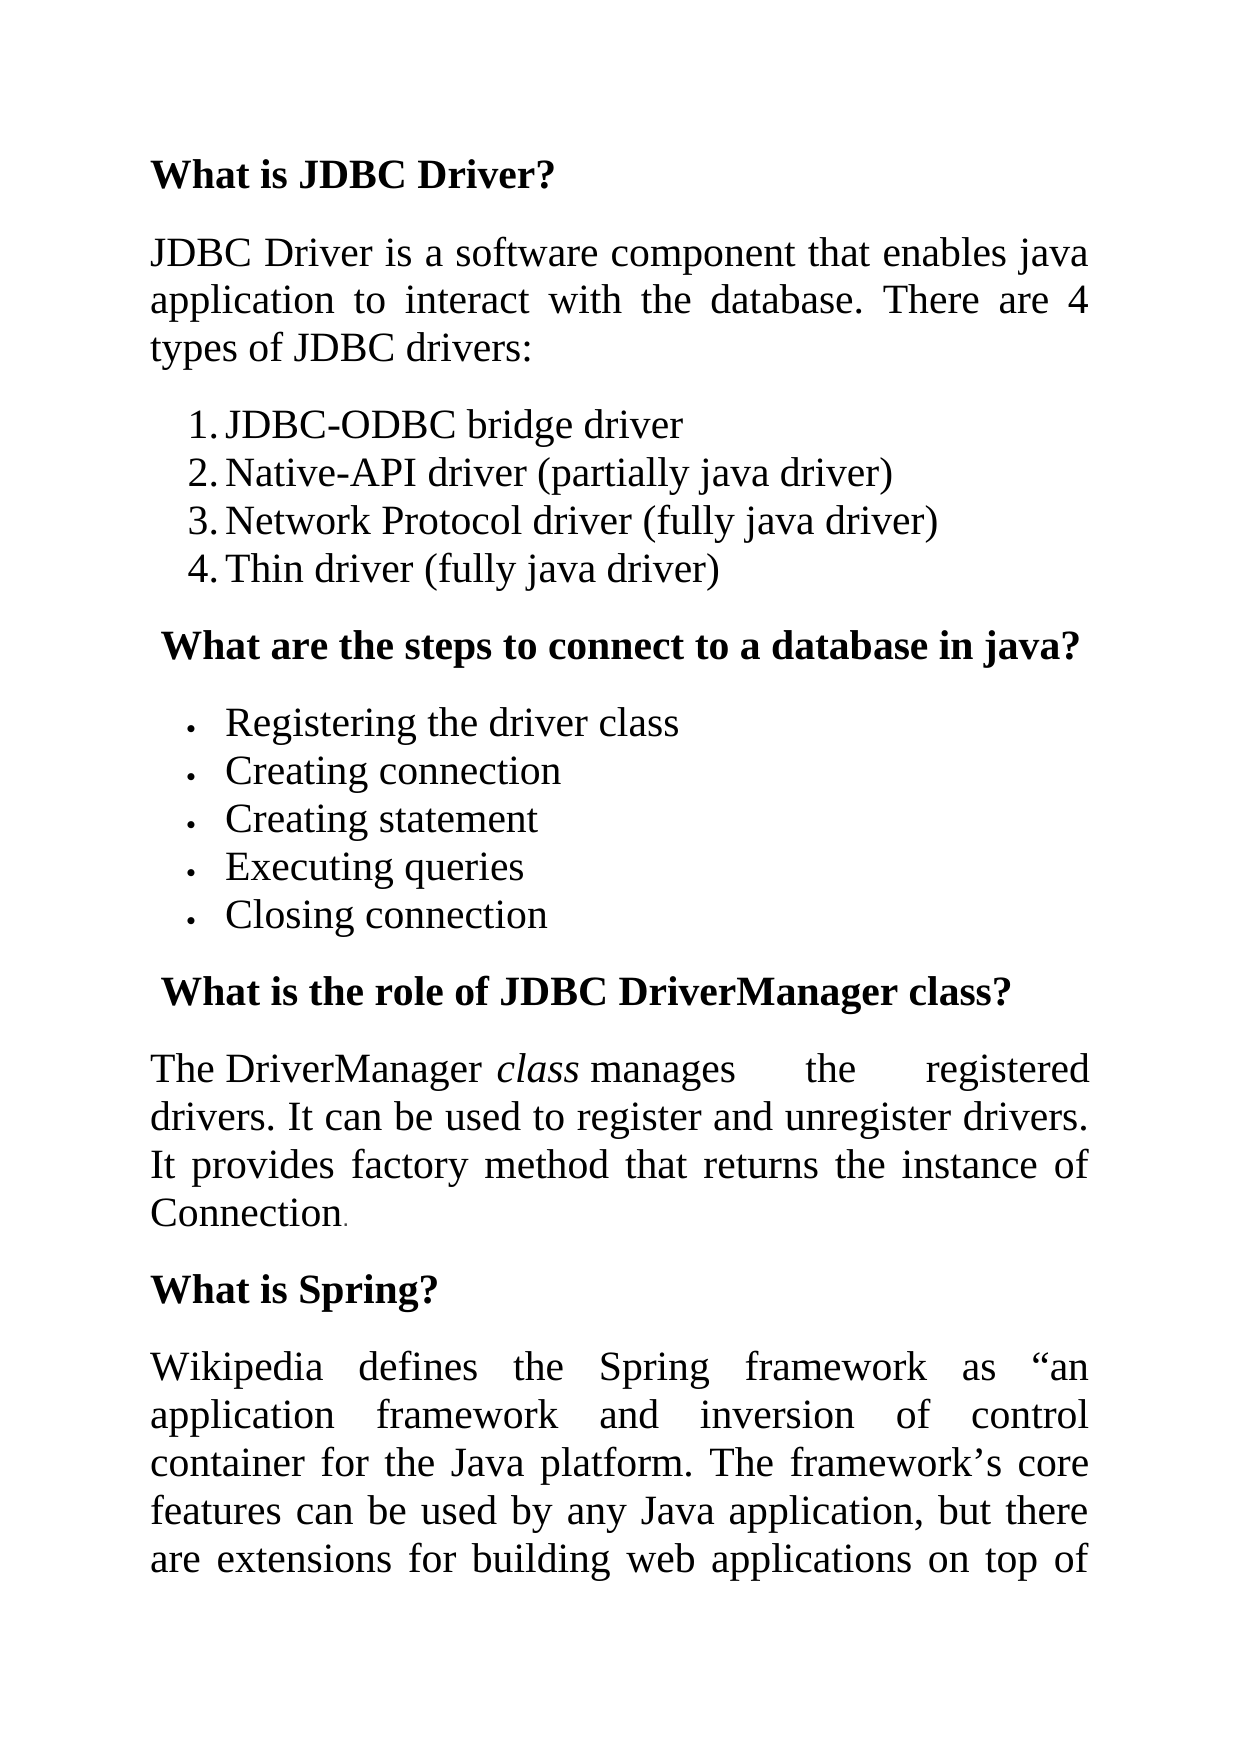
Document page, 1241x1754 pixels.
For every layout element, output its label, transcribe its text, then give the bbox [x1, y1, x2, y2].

subtitle What is Spring? [150, 1264, 1090, 1312]
text The DriverManager class manages the registered drivers. It can be used to register and unregister drivers. It provides factory method that returns the instance of Connection. [150, 1044, 1090, 1235]
list Registering the driver class [187, 698, 1090, 746]
list Closing connection [187, 889, 1090, 937]
list Thin driver (fully java driver) [187, 544, 1090, 592]
list Creating connection [187, 746, 1090, 794]
text What are the steps to connect to a database in java? [150, 621, 1090, 669]
list Creating statement [187, 794, 1090, 842]
subtitle What is JDBC Driver? [150, 150, 1090, 198]
text JDBC Driver is a software component that enables java application to interact with the database. There are 4 types of JDBC drivers: [150, 227, 1090, 371]
list Executing queries [187, 842, 1090, 889]
list Network Protocol driver (fully java driver) [187, 496, 1090, 544]
list Native-API driver (partially java driver) [187, 448, 1090, 496]
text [150, 1342, 1090, 1581]
subtitle What is the role of JDBC DriverManager class? [150, 967, 1090, 1014]
list JDBC-ODBC bridge driver [187, 400, 1090, 448]
